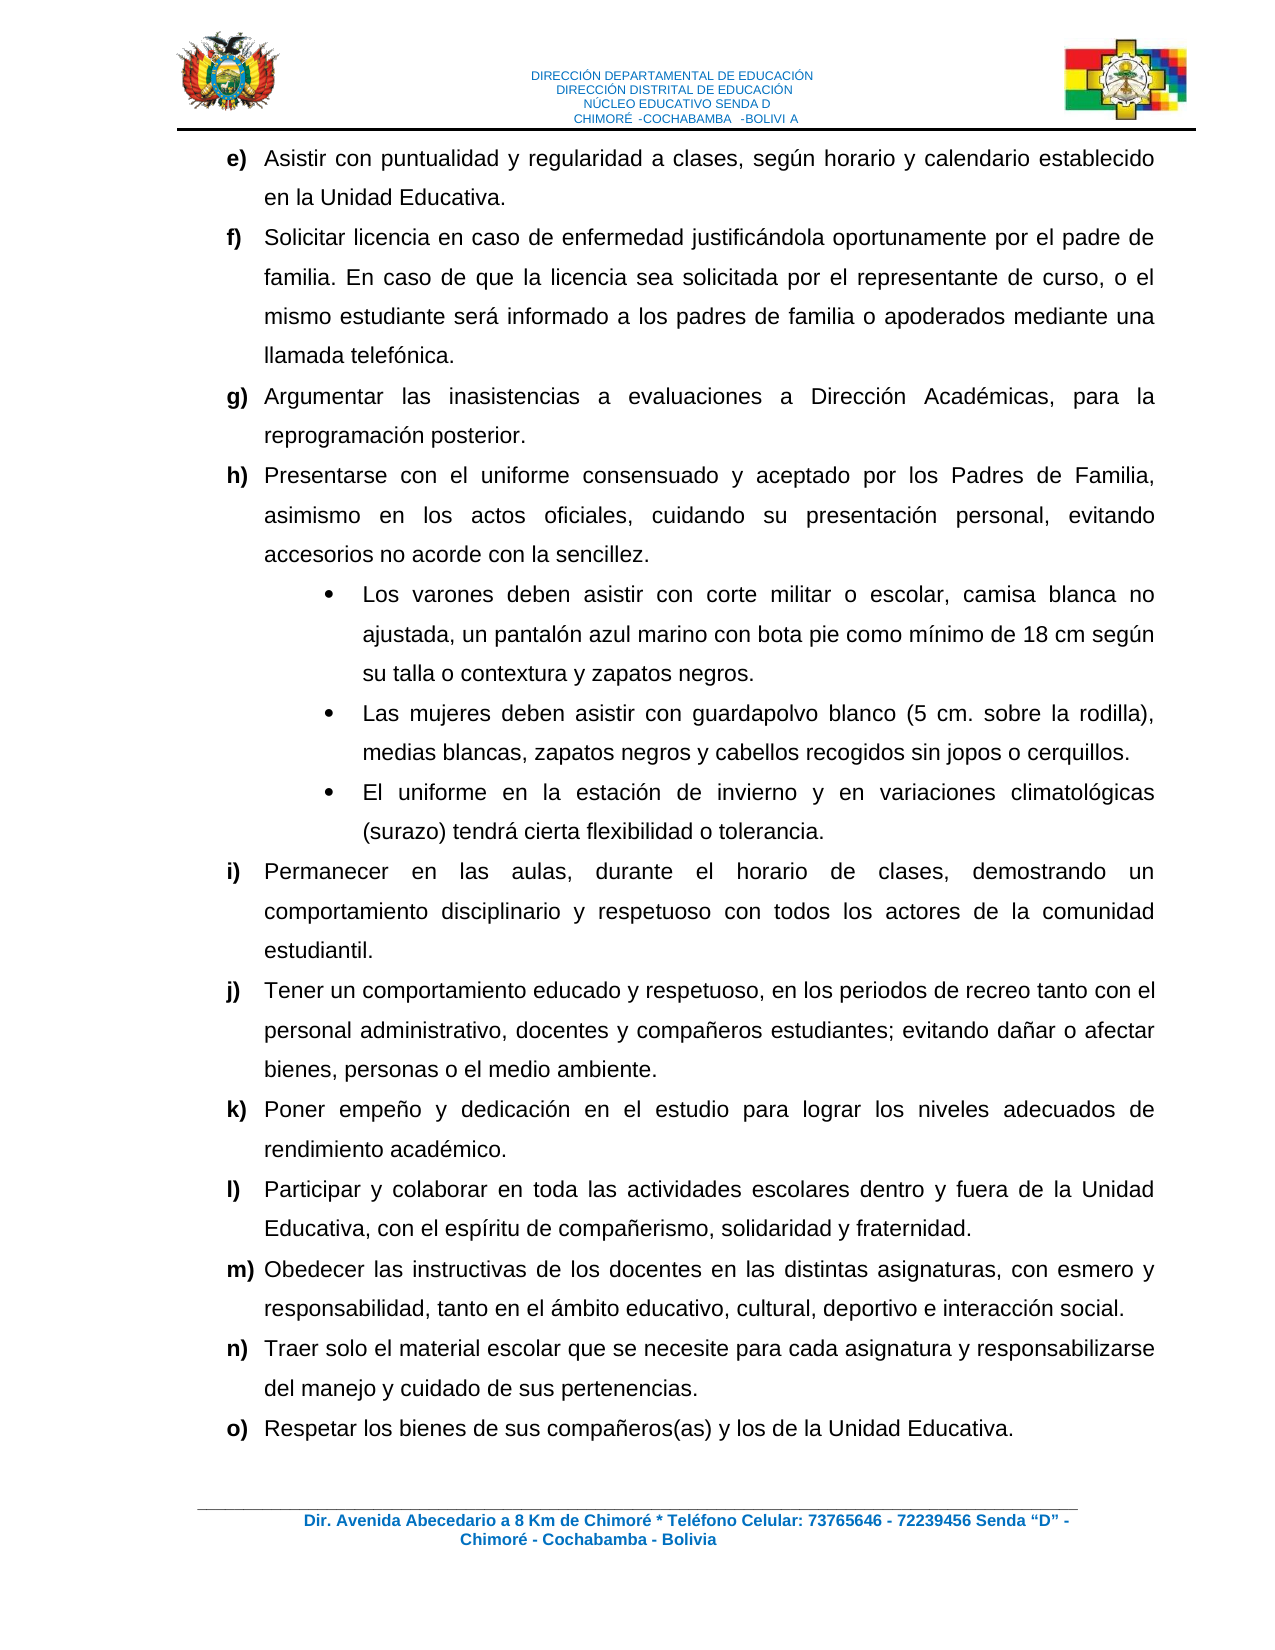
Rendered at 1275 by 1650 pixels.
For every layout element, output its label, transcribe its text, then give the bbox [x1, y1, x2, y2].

list Presentarse con el uniforme consensuado y aceptado por los Padres de Familia, asimismo en los actos oficiales, cuidando su presentación personal, evitando accesorios no acorde con la sencillez. [226, 462, 1156, 567]
list Tener un comportamiento educado y respetuoso, en los periodos de recreo tanto con el personal administrativo, docentes y compañeros estudiantes; evitando dañar o afectar bienes, personas o el medio ambiente. [226, 977, 1156, 1083]
list Los varones deben asistir con corte militar o escolar, camisa blanca no ajustada, un pantalón azul marino con bota pie como mínimo de 18 cm según su talla o contextura y zapatos negros. [325, 581, 1156, 687]
picture [176, 31, 280, 111]
list Respetar los bienes de sus compañeros(as) y los de la Unidad Educativa. [226, 1415, 1156, 1441]
list Traer solo el material escolar que se necesite para cada asignatura y responsabilizarse del manejo y cuidado de sus pertenencias. [226, 1335, 1156, 1401]
list Solicitar licencia en caso de enfermedad justificándola oportunamente por el padre de familia. En caso de que la licencia sea solicitada por el representante de curso, o el mismo estudiante será informado a los padres de familia o apoderados mediante una llamada telefónica. [226, 224, 1156, 369]
list Participar y colaborar en toda las actividades escolares dentro y fuera de la Unidad Educativa, con el espíritu de compañerismo, solidaridad y fraternidad. [226, 1176, 1156, 1242]
list Poner empeño y dedicación en el estudio para lograr los niveles adecuados de rendimiento académico. [226, 1096, 1156, 1162]
list Las mujeres deben asistir con guardapolvo blanco (5 cm. sobre la rodilla), medias blancas, zapatos negros y cabellos recogidos sin jopos o cerquillos. [325, 700, 1156, 766]
picture [1064, 38, 1187, 120]
list Argumentar las inasistencias a evaluaciones a Dirección Académicas, para la reprogramación posterior. [226, 383, 1156, 448]
list El uniforme en la estación de invierno y en variaciones climatológicas (surazo) tendrá cierta flexibilidad o tolerancia. [325, 779, 1156, 844]
list Obedecer las instructivas de los docentes en las distintas asignaturas, con esmero y responsabilidad, tanto en el ámbito educativo, cultural, deportivo e interacción social. [226, 1256, 1156, 1321]
list Asistir con puntualidad y regularidad a clases, según horario y calendario establecido en la Unidad Educativa. [226, 118, 1156, 210]
list Permanecer en las aulas, durante el horario de clases, demostrando un comportamiento disciplinario y respetuoso con todos los actores de la comunidad estudiantil. [226, 858, 1156, 963]
